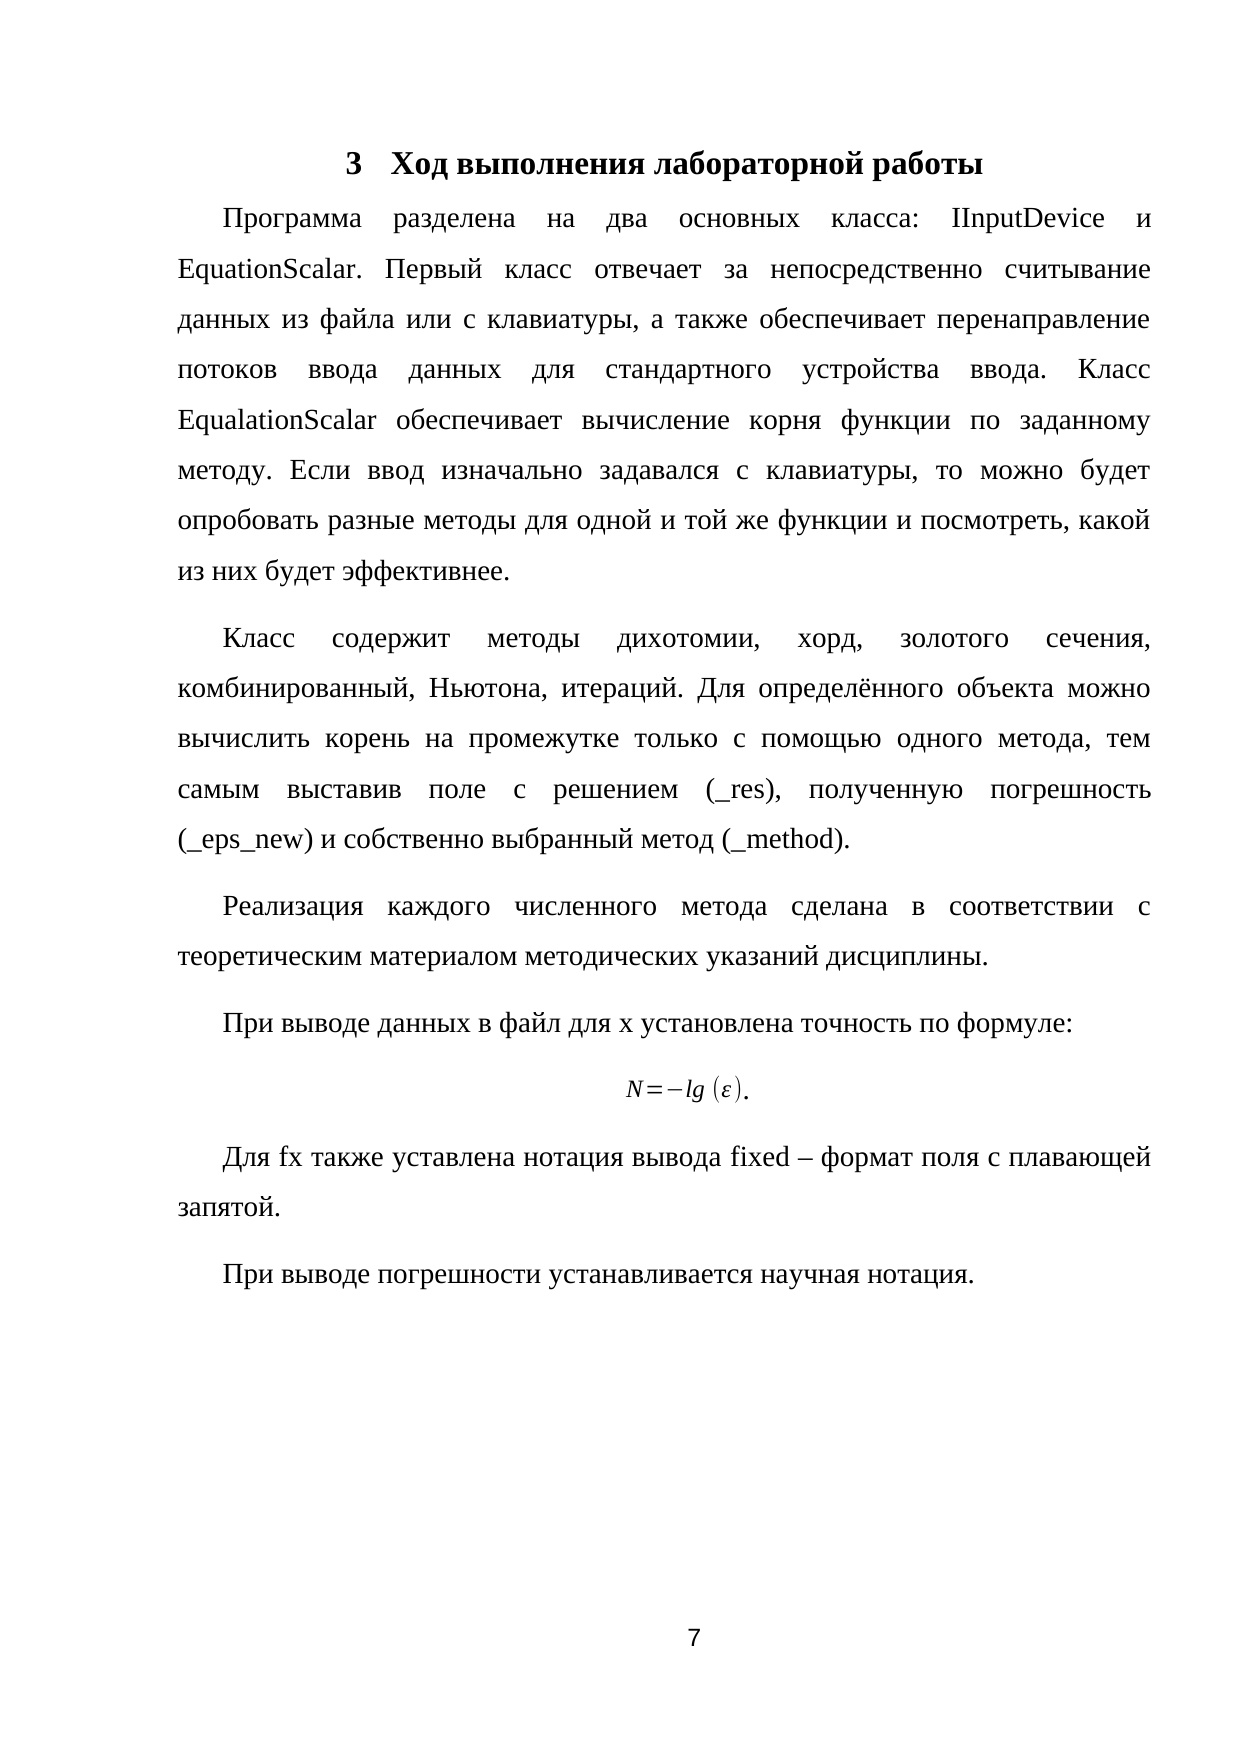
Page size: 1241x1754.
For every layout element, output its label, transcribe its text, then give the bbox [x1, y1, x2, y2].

text Реализация каждого численного метода сделана в соответствии с теоретическим материалом методических указаний дисциплины. [177, 888, 1152, 972]
text При выводе погрешности устанавливается научная нотация. [177, 1257, 1152, 1290]
text Класс содержит методы дихотомии, хорд, золотого сечения, комбинированный, Ньютона, итераций. Для определённого объекта можно вычислить корень на промежутке только с помощью одного метода, тем самым выставив поле с решением (_res), полученную погрешность (_eps_new) и собственно выбранный метод (_method). [177, 620, 1152, 854]
text . [177, 1072, 1152, 1106]
text При выводе данных в файл для x установлена точность по формуле: [177, 1005, 1152, 1039]
text Программа разделена на два основных класса: IInputDevice и EquationScalar. Первый класс отвечает за непосредственно считывание данных из файла или с клавиатуры, а также обеспечивает перенаправление потоков ввода данных для стандартного устройства ввода. Класс EqualationScalar обеспечивает вычисление корня функции по заданному методу. Если ввод изначально задавался с клавиатуры, то можно будет опробовать разные методы для одной и той же функции и посмотреть, какой из них будет эффективнее. [177, 201, 1152, 586]
subtitle Ход выполнения лабораторной работы [177, 143, 1152, 181]
text Для fx также уставлена нотация вывода fixed – формат поля с плавающей запятой. [177, 1139, 1152, 1223]
